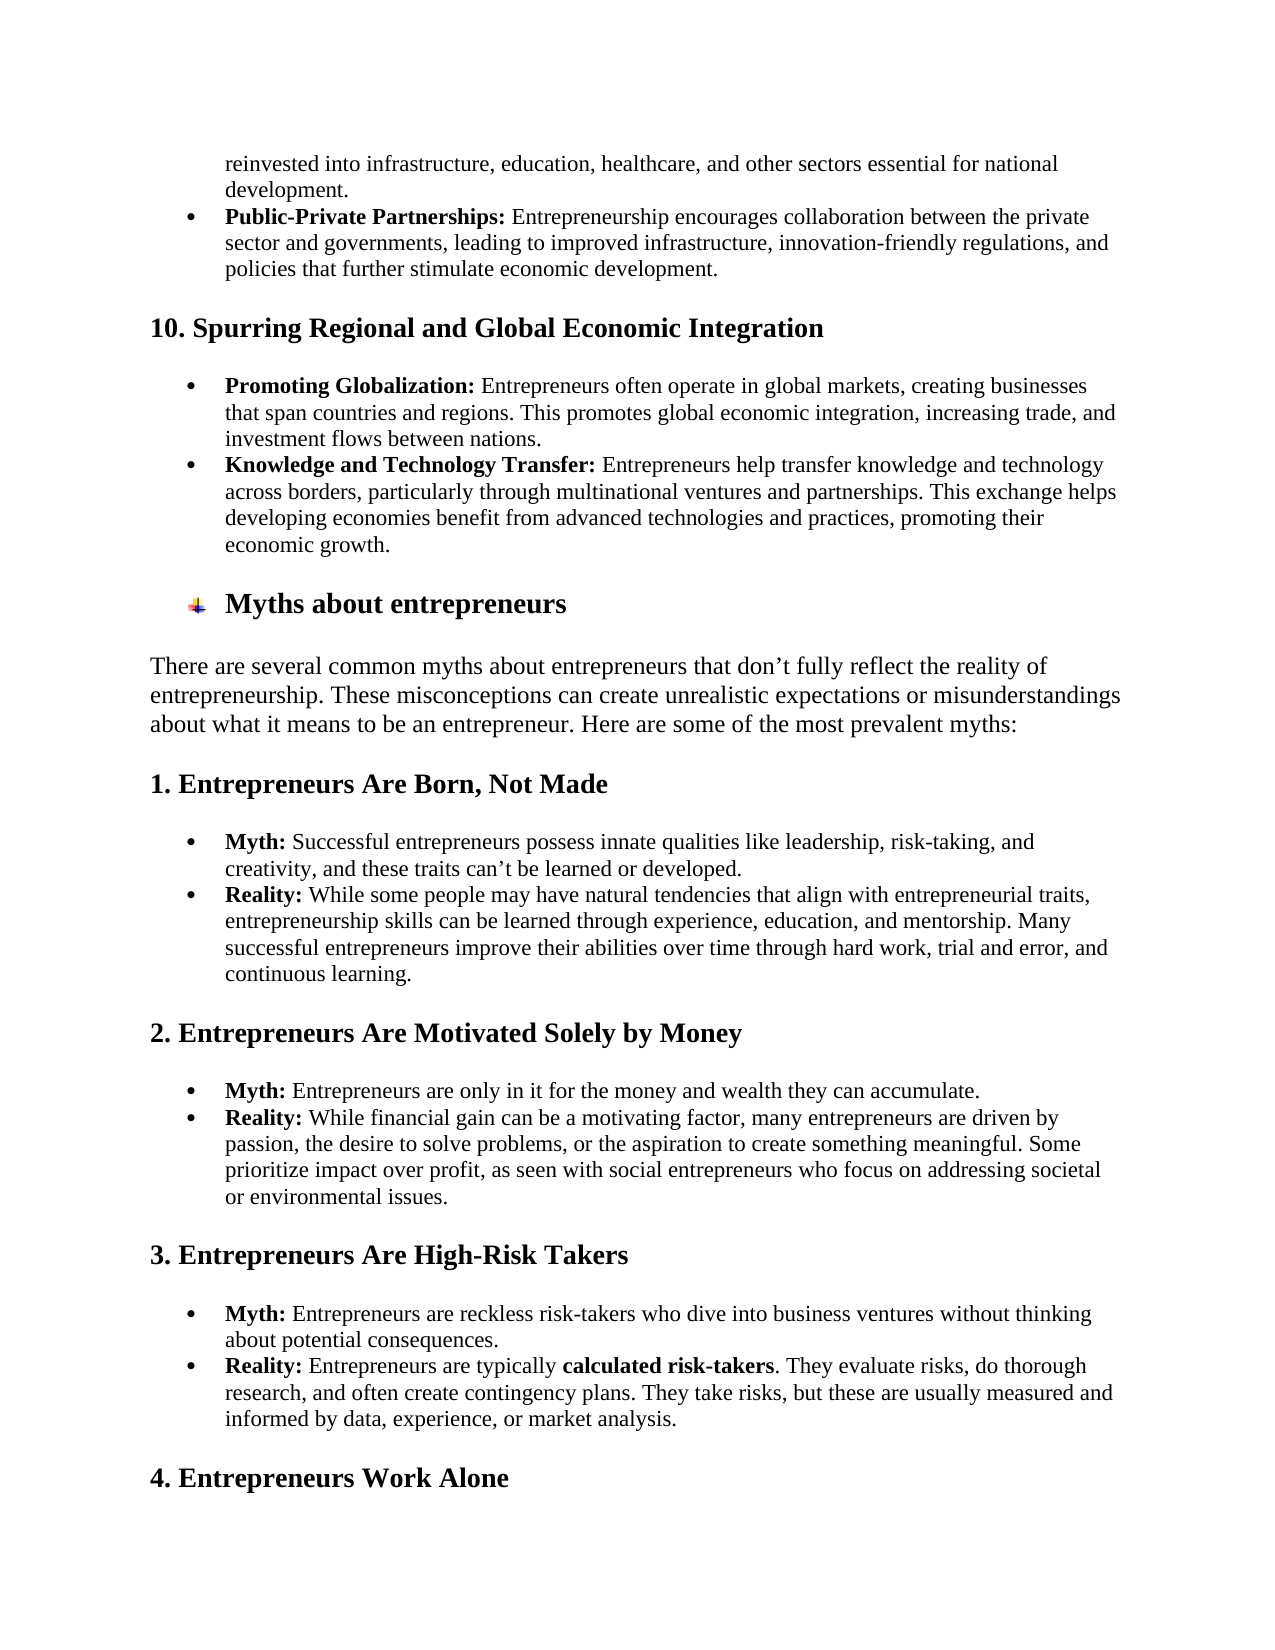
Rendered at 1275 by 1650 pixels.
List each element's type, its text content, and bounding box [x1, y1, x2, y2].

list Reality: While some people may have natural tendencies that align with entrepreneurial traits, entrepreneurship skills can be learned through experience, education, and mentorship. Many successful entrepreneurs improve their abilities over time through hard work, trial and error, and continuous learning. [187, 881, 1125, 987]
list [187, 150, 1125, 203]
list Reality: Entrepreneurs are typically calculated risk-takers. They evaluate risks, do thorough research, and often create contingency plans. They take risks, but these are usually measured and informed by data, experience, or market analysis. [187, 1352, 1125, 1432]
list Myths about entrepreneurs [187, 586, 1125, 620]
list Myth: Entrepreneurs are reckless risk-takers who dive into business ventures without thinking about potential consequences. [187, 1300, 1125, 1352]
list Public-Private Partnerships: Entrepreneurship encourages collaboration between the private sector and governments, leading to improved infrastructure, innovation-friendly regulations, and policies that further stimulate economic development. [187, 203, 1125, 282]
list Promoting Globalization: Entrepreneurs often operate in global markets, creating businesses that span countries and regions. This promotes global economic integration, increasing trade, and investment flows between nations. [187, 372, 1125, 452]
list Knowledge and Technology Transfer: Entrepreneurs help transfer knowledge and technology across borders, particularly through multinational ventures and partnerships. This exchange helps developing economies benefit from advanced technologies and practices, promoting their economic growth. [187, 452, 1125, 557]
list Myth: Entrepreneurs are only in it for the money and wealth they can accumulate. [187, 1077, 1125, 1104]
subtitle 10. Spurring Regional and Global Economic Integration [150, 311, 1125, 343]
text There are several common myths about entrepreneurs that don’t fully reflect the reality of entrepreneurship. These misconceptions can create unrealistic expectations or misunderstandings about what it means to be an entrepreneur. Here are some of the most prevalent myths: [150, 651, 1125, 738]
subtitle 3. Entrepreneurs Are High-Risk Takers [150, 1238, 1125, 1271]
list Myth: Successful entrepreneurs possess innate qualities like leadership, risk-taking, and creativity, and these traits can’t be learned or developed. [187, 828, 1125, 881]
subtitle 1. Entrepreneurs Are Born, Not Made [150, 767, 1125, 799]
list Reality: While financial gain can be a motivating factor, many entrepreneurs are driven by passion, the desire to solve problems, or the aspiration to create something meaningful. Some prioritize impact over profit, as seen with social entrepreneurs who focus on addressing societal or environmental issues. [187, 1104, 1125, 1209]
subtitle 2. Entrepreneurs Are Motivated Solely by Money [150, 1016, 1125, 1048]
subtitle 4. Entrepreneurs Work Alone [150, 1461, 1125, 1493]
picture [188, 596, 206, 614]
